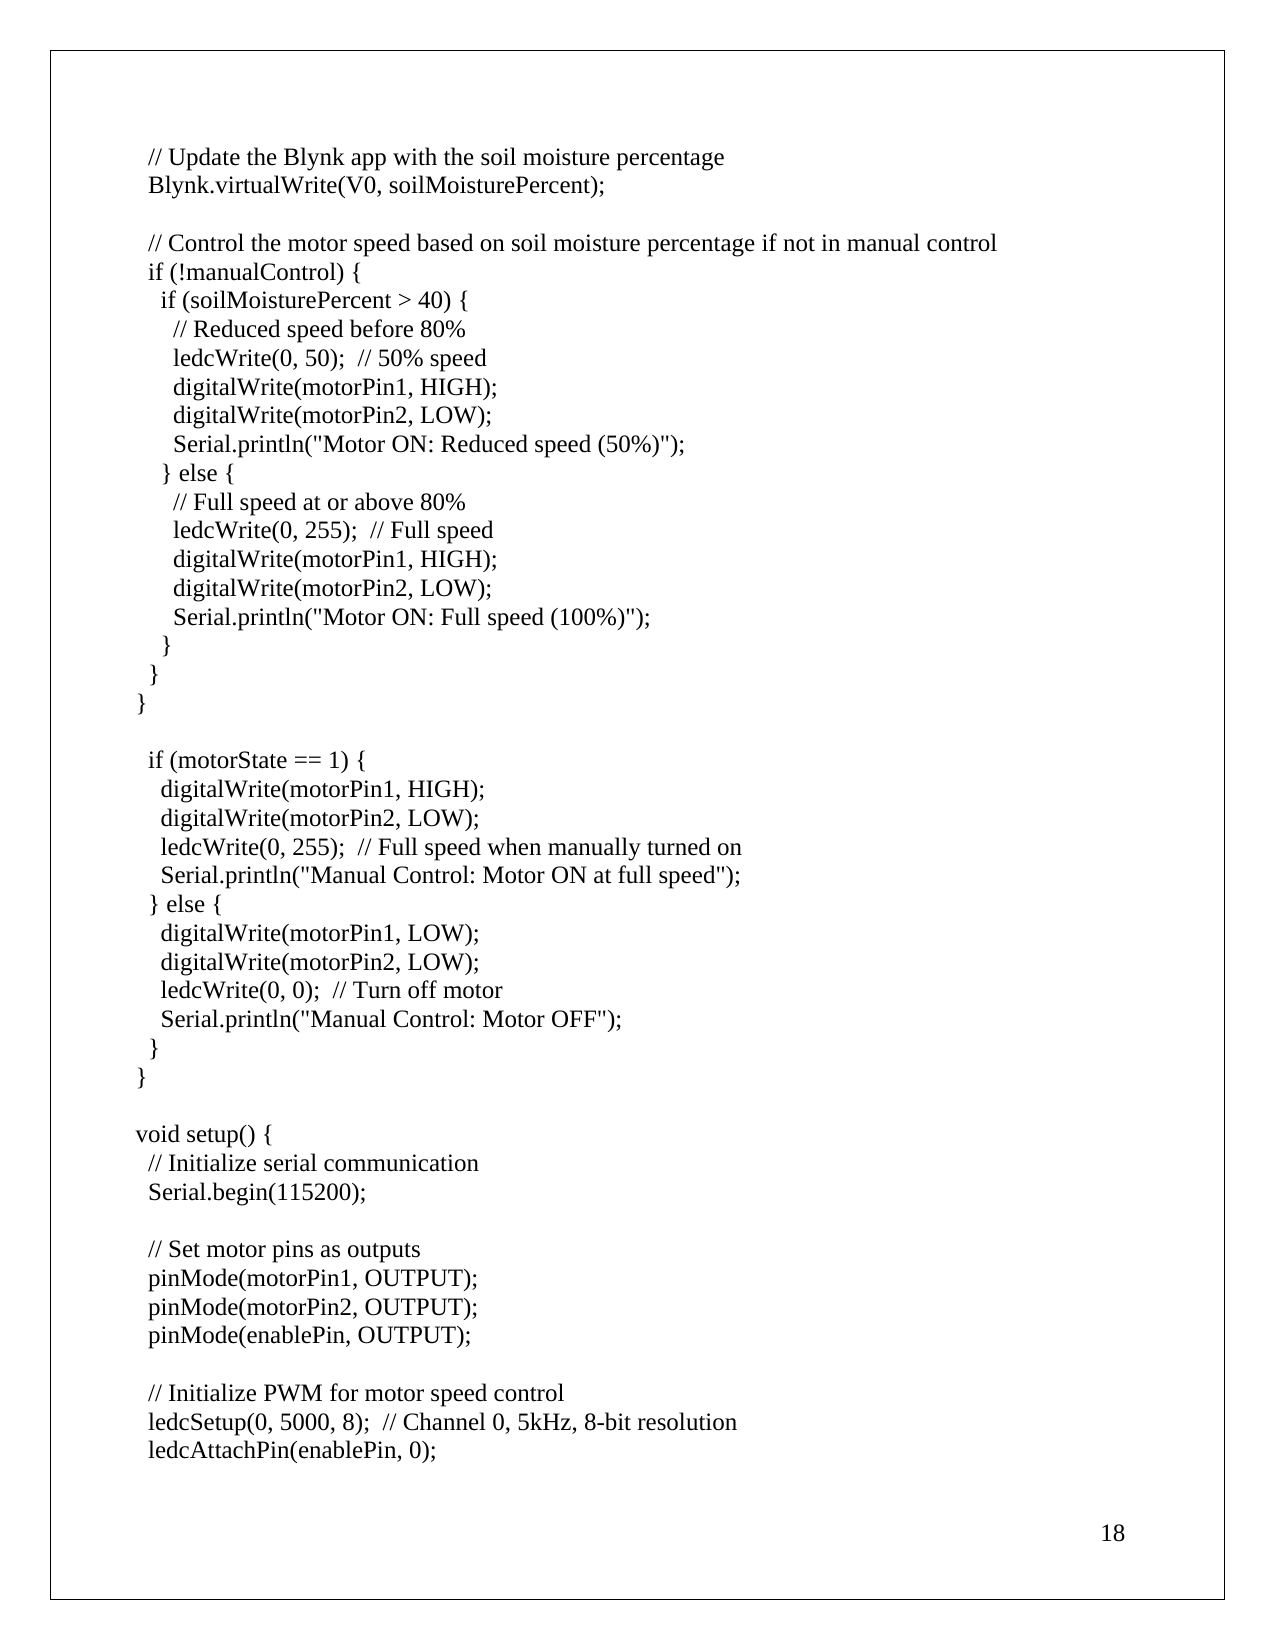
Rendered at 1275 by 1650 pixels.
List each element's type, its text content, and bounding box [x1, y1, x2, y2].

text // Update the Blynk app with the soil moisture percentage [135, 142, 1138, 170]
text ledcWrite(0, 0); // Turn off motor [135, 975, 1138, 1004]
text // Initialize serial communication [135, 1148, 1138, 1177]
text // Full speed at or above 80% [135, 487, 1138, 515]
text pinMode(motorPin1, OUTPUT); [135, 1263, 1138, 1292]
text digitalWrite(motorPin2, LOW); [135, 400, 1138, 429]
text // Control the motor speed based on soil moisture percentage if not in manual control [135, 228, 1138, 257]
text } [135, 630, 1138, 659]
text pinMode(enablePin, OUTPUT); [135, 1320, 1138, 1349]
text Serial.println("Manual Control: Motor ON at full speed"); [135, 860, 1138, 889]
text } else { [135, 458, 1138, 487]
text digitalWrite(motorPin2, LOW); [135, 573, 1138, 602]
text if (!manualControl) { [135, 257, 1138, 285]
text void setup() { [135, 1119, 1138, 1148]
text if (soilMoisturePercent > 40) { [135, 285, 1138, 314]
text ledcWrite(0, 255); // Full speed [135, 515, 1138, 544]
text ledcAttachPin(enablePin, 0); [135, 1435, 1138, 1464]
text Serial.println("Motor ON: Reduced speed (50%)"); [135, 429, 1138, 458]
text digitalWrite(motorPin2, LOW); [135, 803, 1138, 832]
text digitalWrite(motorPin2, LOW); [135, 947, 1138, 975]
text } else { [135, 889, 1138, 918]
text digitalWrite(motorPin1, HIGH); [135, 372, 1138, 400]
text } [135, 1062, 1138, 1090]
text digitalWrite(motorPin1, LOW); [135, 918, 1138, 947]
text Serial.begin(115200); [135, 1177, 1138, 1205]
text ledcWrite(0, 255); // Full speed when manually turned on [135, 832, 1138, 860]
text // Initialize PWM for motor speed control [135, 1378, 1138, 1407]
text } [135, 1033, 1138, 1062]
text Blynk.virtualWrite(V0, soilMoisturePercent); [135, 170, 1138, 199]
text } [135, 688, 1138, 717]
text pinMode(motorPin2, OUTPUT); [135, 1292, 1138, 1320]
text digitalWrite(motorPin1, HIGH); [135, 774, 1138, 803]
text Serial.println("Manual Control: Motor OFF"); [135, 1004, 1138, 1033]
text ledcSetup(0, 5000, 8); // Channel 0, 5kHz, 8-bit resolution [135, 1407, 1138, 1435]
text // Set motor pins as outputs [135, 1234, 1138, 1263]
text if (motorState == 1) { [135, 745, 1138, 774]
text } [135, 659, 1138, 688]
text // Reduced speed before 80% [135, 314, 1138, 343]
text Serial.println("Motor ON: Full speed (100%)"); [135, 602, 1138, 630]
text digitalWrite(motorPin1, HIGH); [135, 544, 1138, 573]
text ledcWrite(0, 50); // 50% speed [135, 343, 1138, 372]
